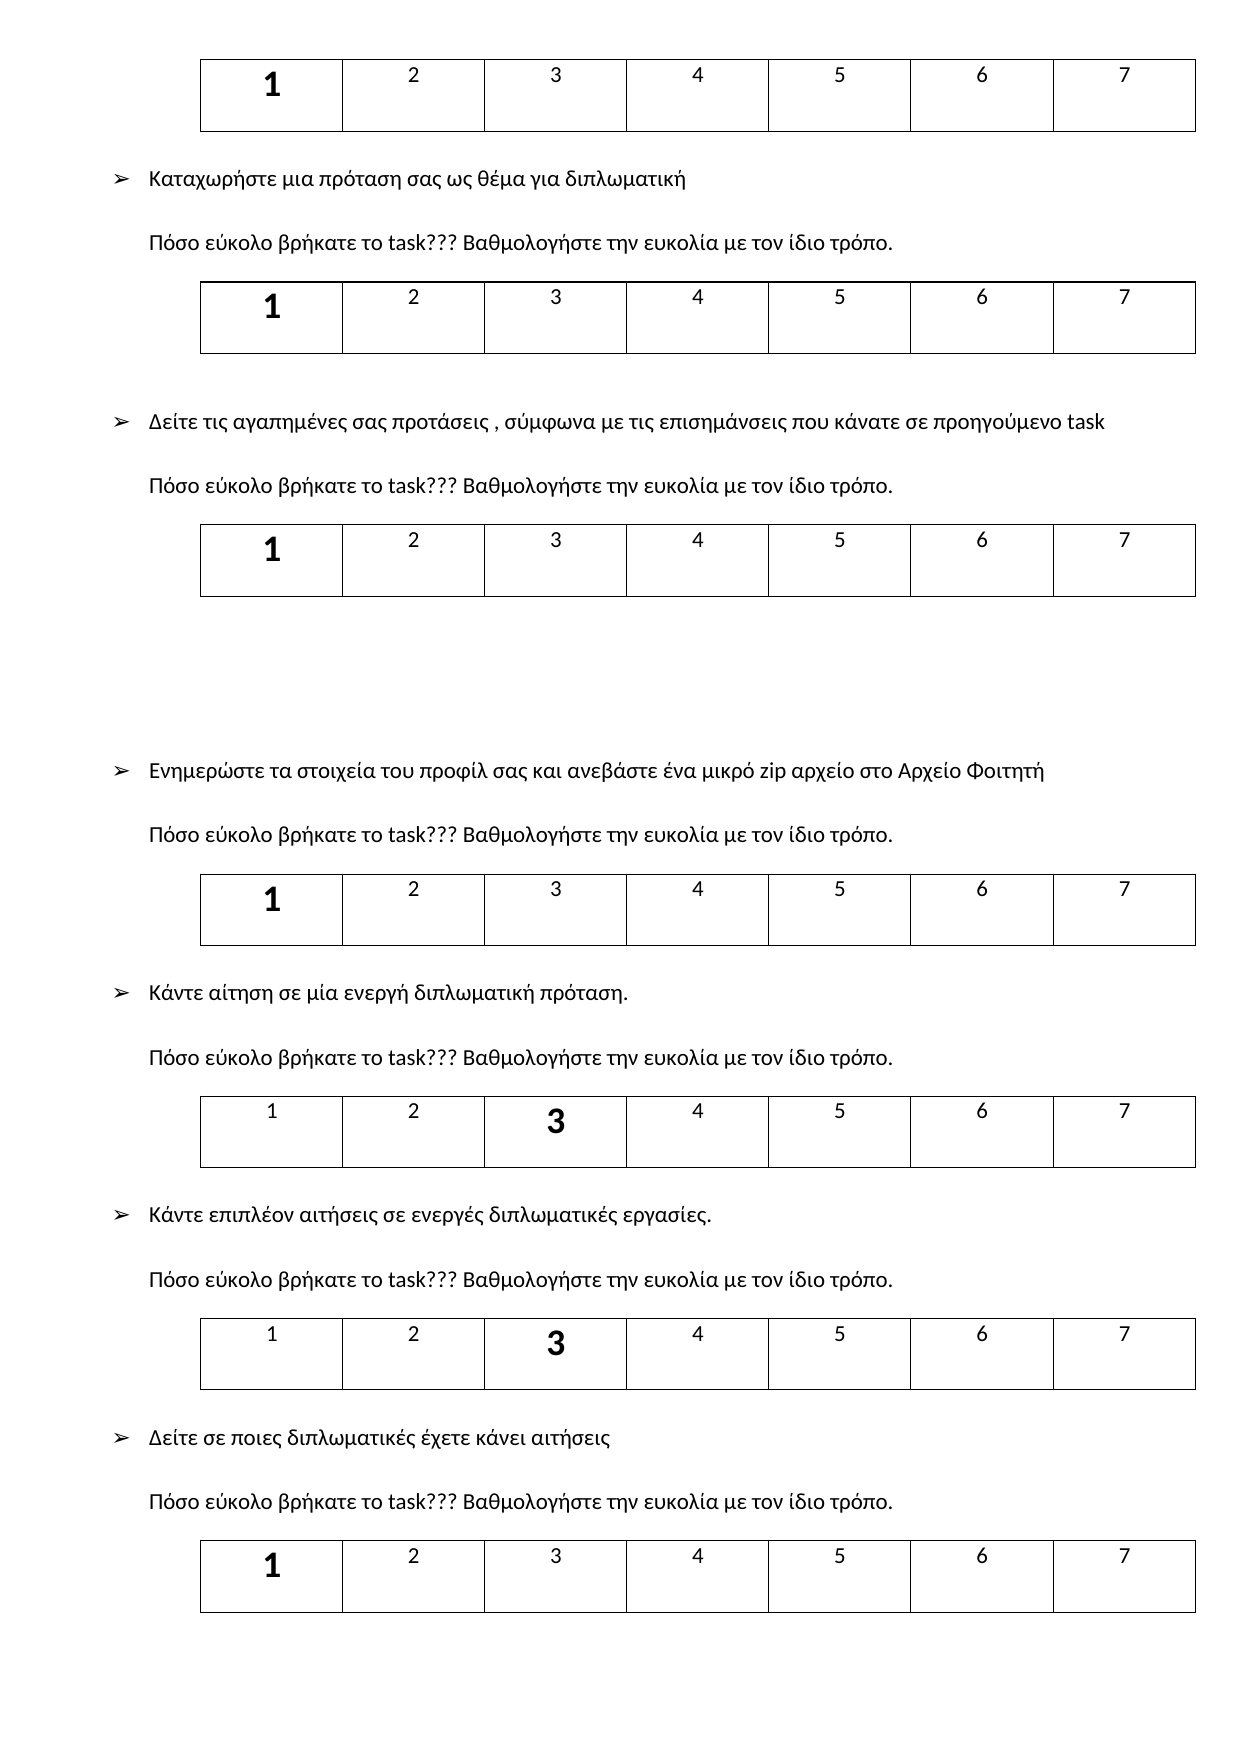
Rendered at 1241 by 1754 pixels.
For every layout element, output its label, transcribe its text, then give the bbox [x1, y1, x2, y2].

table_header 6 [911, 60, 1053, 131]
list Ενημερώστε τα στοιχεία του προφίλ σας και ανεβάστε ένα μικρό zip αρχείο στο Αρχείο Φοιτητή [111, 756, 1196, 784]
table_header 2 [343, 875, 484, 945]
table_header 2 [343, 1097, 484, 1167]
table_header 3 [485, 60, 626, 131]
table_header 5 [769, 1097, 910, 1167]
table_header 7 [1054, 525, 1195, 596]
table_header 7 [1054, 60, 1195, 131]
table_header 1 [201, 875, 342, 945]
table_header 4 [627, 283, 768, 353]
table_header 3 [485, 875, 626, 945]
table_header 2 [343, 1541, 484, 1612]
list Δείτε τις αγαπημένες σας προτάσεις , σύμφωνα με τις επισημάνσεις που κάνατε σε προηγούμενο task [111, 407, 1196, 435]
table_header 5 [769, 60, 910, 131]
list Κάντε επιπλέον αιτήσεις σε ενεργές διπλωματικές εργασίες. [111, 1200, 1196, 1228]
table_header 2 [343, 1319, 484, 1389]
table_header 5 [769, 1541, 910, 1612]
table_header 4 [627, 1097, 768, 1167]
text Πόσο εύκολο βρήκατε το task??? Βαθμολογήστε την ευκολία με τον ίδιο τρόπο. [149, 1487, 1196, 1515]
table_header 5 [769, 283, 910, 353]
list Δείτε σε ποιες διπλωματικές έχετε κάνει αιτήσεις [111, 1423, 1196, 1451]
table_header 6 [911, 875, 1053, 945]
table_header 1 [201, 525, 342, 596]
table_header 4 [627, 1541, 768, 1612]
table_header 5 [769, 875, 910, 945]
table_header 7 [1054, 283, 1195, 353]
text Πόσο εύκολο βρήκατε το task??? Βαθμολογήστε την ευκολία με τον ίδιο τρόπο. [149, 1265, 1196, 1293]
table_header 7 [1054, 875, 1195, 945]
table_header 2 [343, 525, 484, 596]
list Κάντε αίτηση σε μία ενεργή διπλωματική πρόταση. [111, 978, 1196, 1006]
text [149, 228, 1196, 256]
table_header 1 [201, 1319, 342, 1389]
table_header 1 [201, 60, 342, 131]
text Πόσο εύκολο βρήκατε το task??? Βαθμολογήστε την ευκολία με τον ίδιο τρόπο. [149, 471, 1196, 499]
table_header 1 [201, 1097, 342, 1167]
table_header 4 [627, 60, 768, 131]
table_header 7 [1054, 1541, 1195, 1612]
table_header 6 [911, 1319, 1053, 1389]
table_header 6 [911, 1541, 1053, 1612]
list Καταχωρήστε μια πρόταση σας ως θέμα για διπλωματική [111, 164, 1196, 192]
table_header 3 [485, 1319, 626, 1389]
table_header 6 [911, 283, 1053, 353]
table_header 4 [627, 525, 768, 596]
table_header 5 [769, 1319, 910, 1389]
table_header 2 [343, 283, 484, 353]
table_header 3 [485, 1541, 626, 1612]
table_header 3 [485, 283, 626, 353]
text Πόσο εύκολο βρήκατε το task??? Βαθμολογήστε την ευκολία με τον ίδιο τρόπο. [149, 820, 1196, 848]
table_header 6 [911, 525, 1053, 596]
table_header 2 [343, 60, 484, 131]
table_header 7 [1054, 1097, 1195, 1167]
text Πόσο εύκολο βρήκατε το task??? Βαθμολογήστε την ευκολία με τον ίδιο τρόπο. [149, 1043, 1196, 1071]
table_header 5 [769, 525, 910, 596]
table_header 6 [911, 1097, 1053, 1167]
table_header 4 [627, 875, 768, 945]
table_header 1 [201, 283, 342, 353]
table_header 1 [201, 1541, 342, 1612]
table_header 4 [627, 1319, 768, 1389]
table_header 3 [485, 525, 626, 596]
table_header 7 [1054, 1319, 1195, 1389]
table_header 3 [485, 1097, 626, 1167]
